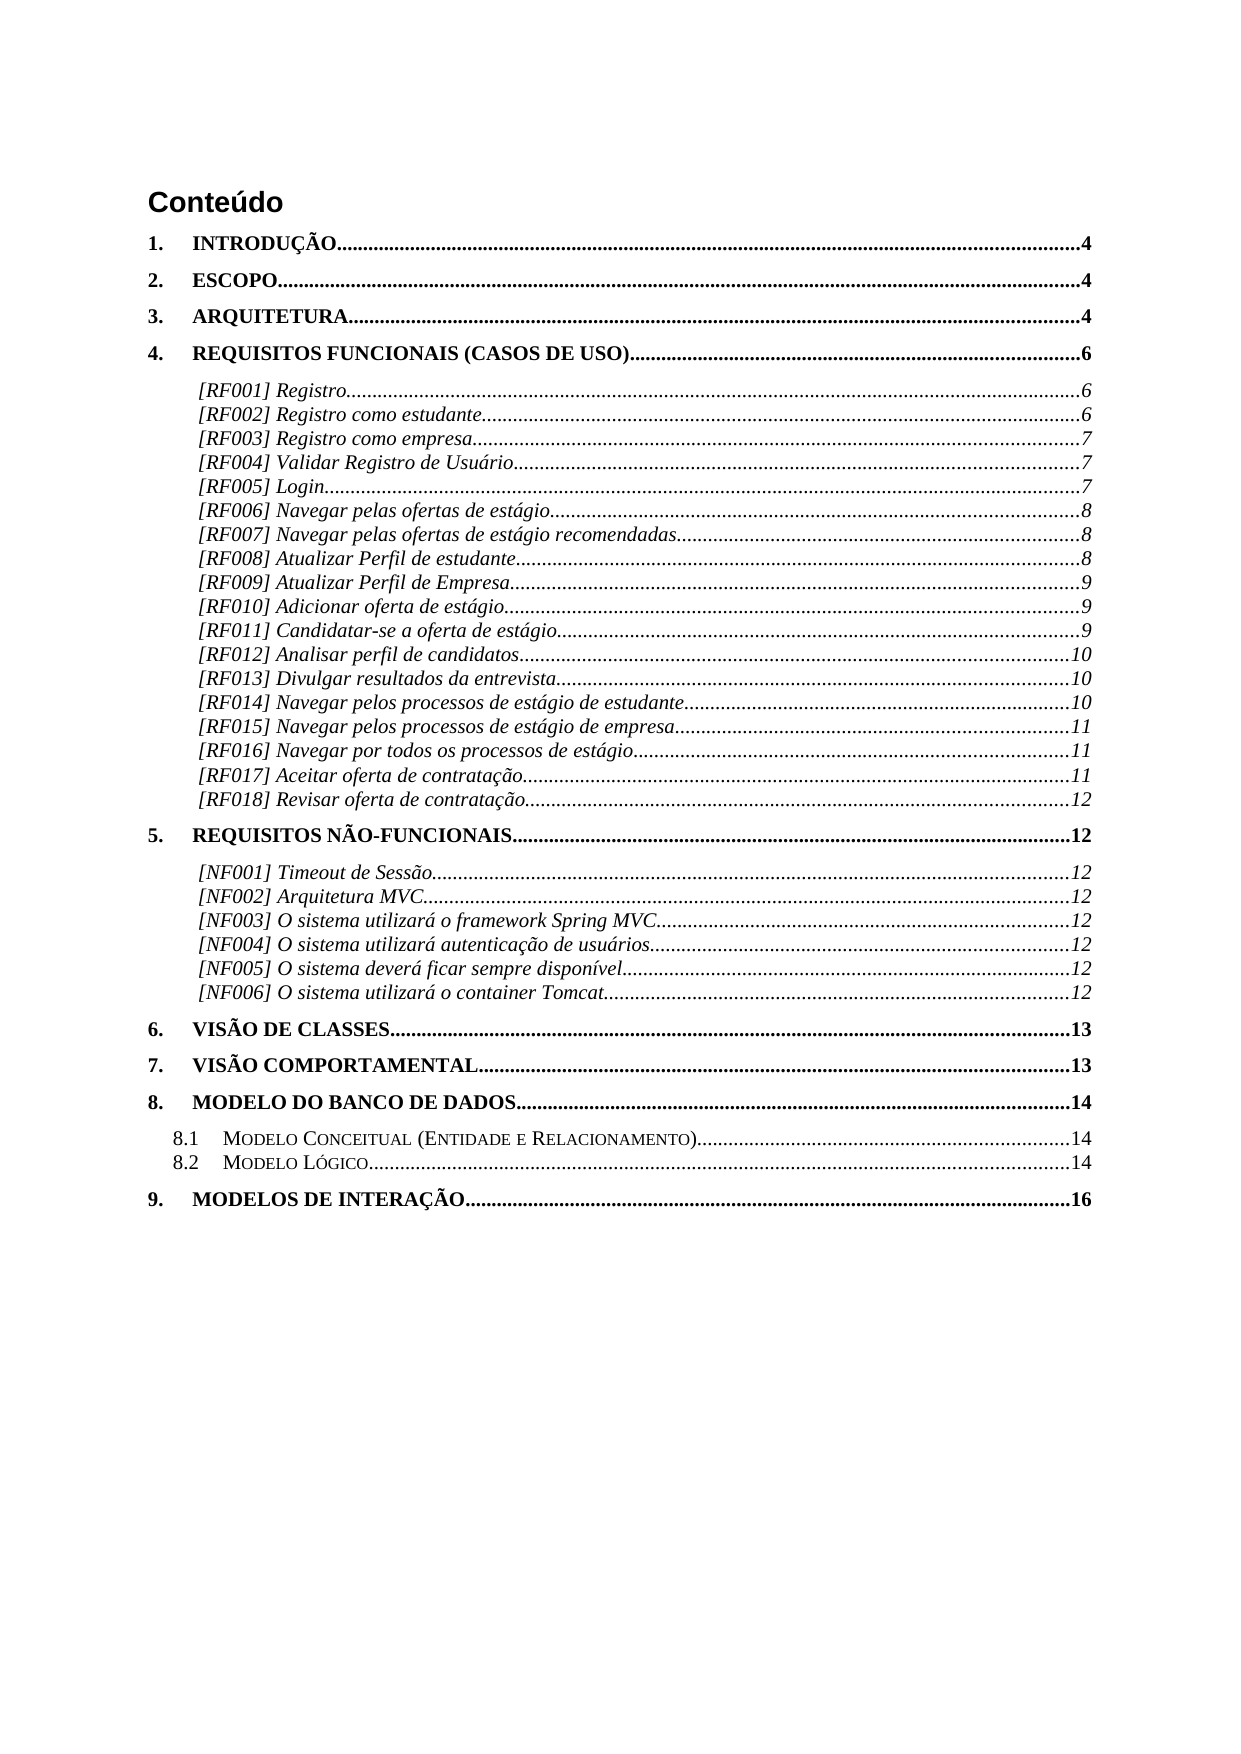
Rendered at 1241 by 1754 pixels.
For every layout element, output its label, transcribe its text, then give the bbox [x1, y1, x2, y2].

text Conteúdo [148, 185, 1092, 219]
text 4. Requisitos funcionais (casos de uso) 6 [148, 341, 1092, 365]
text [NF001] Timeout de Sessão 12 [198, 860, 1092, 884]
text [RF013] Divulgar resultados da entrevista 10 [198, 666, 1092, 690]
text [RF015] Navegar pelos processos de estágio de empresa 11 [198, 714, 1092, 738]
text [RF009] Atualizar Perfil de Empresa 9 [198, 570, 1092, 594]
text 5. Requisitos não-funcionais 12 [148, 823, 1092, 847]
text [NF006] O sistema utilizará o container Tomcat 12 [198, 980, 1092, 1004]
text [NF005] O sistema deverá ficar sempre disponível 12 [198, 956, 1092, 980]
text [RF017] Aceitar oferta de contratação 11 [198, 762, 1092, 787]
text [RF008] Atualizar Perfil de estudante 8 [198, 546, 1092, 570]
text 8. Modelo do Banco de Dados 14 [148, 1090, 1092, 1114]
text [RF005] Login 7 [198, 474, 1092, 498]
text 8.2 Modelo Lógico 14 [173, 1150, 1092, 1174]
text [RF016] Navegar por todos os processos de estágio 11 [198, 738, 1092, 762]
text [RF018] Revisar oferta de contratação 12 [198, 787, 1092, 811]
text 9. Modelos de Interação 16 [148, 1187, 1092, 1211]
text [RF014] Navegar pelos processos de estágio de estudante 10 [198, 690, 1092, 714]
text [RF007] Navegar pelas ofertas de estágio recomendadas 8 [198, 522, 1092, 546]
text 3. Arquitetura 4 [148, 304, 1092, 328]
text [RF004] Validar Registro de Usuário 7 [198, 450, 1092, 474]
text [RF006] Navegar pelas ofertas de estágio 8 [198, 498, 1092, 522]
text [NF004] O sistema utilizará autenticação de usuários 12 [198, 932, 1092, 956]
text [RF001] Registro 6 [198, 377, 1092, 402]
text 6. Visão de Classes 13 [148, 1017, 1092, 1041]
text [RF003] Registro como empresa 7 [198, 426, 1092, 450]
text 1. Introdução 4 [148, 231, 1092, 255]
text [RF012] Analisar perfil de candidatos 10 [198, 642, 1092, 666]
text [RF002] Registro como estudante 6 [198, 402, 1092, 426]
text [NF002] Arquitetura MVC 12 [198, 884, 1092, 908]
text 7. Visão Comportamental 13 [148, 1053, 1092, 1077]
text 2. Escopo 4 [148, 268, 1092, 292]
text 8.1 Modelo Conceitual (Entidade e Relacionamento) 14 [173, 1126, 1092, 1150]
text [NF003] O sistema utilizará o framework Spring MVC 12 [198, 908, 1092, 932]
text [RF010] Adicionar oferta de estágio 9 [198, 594, 1092, 618]
text [RF011] Candidatar-se a oferta de estágio 9 [198, 618, 1092, 642]
